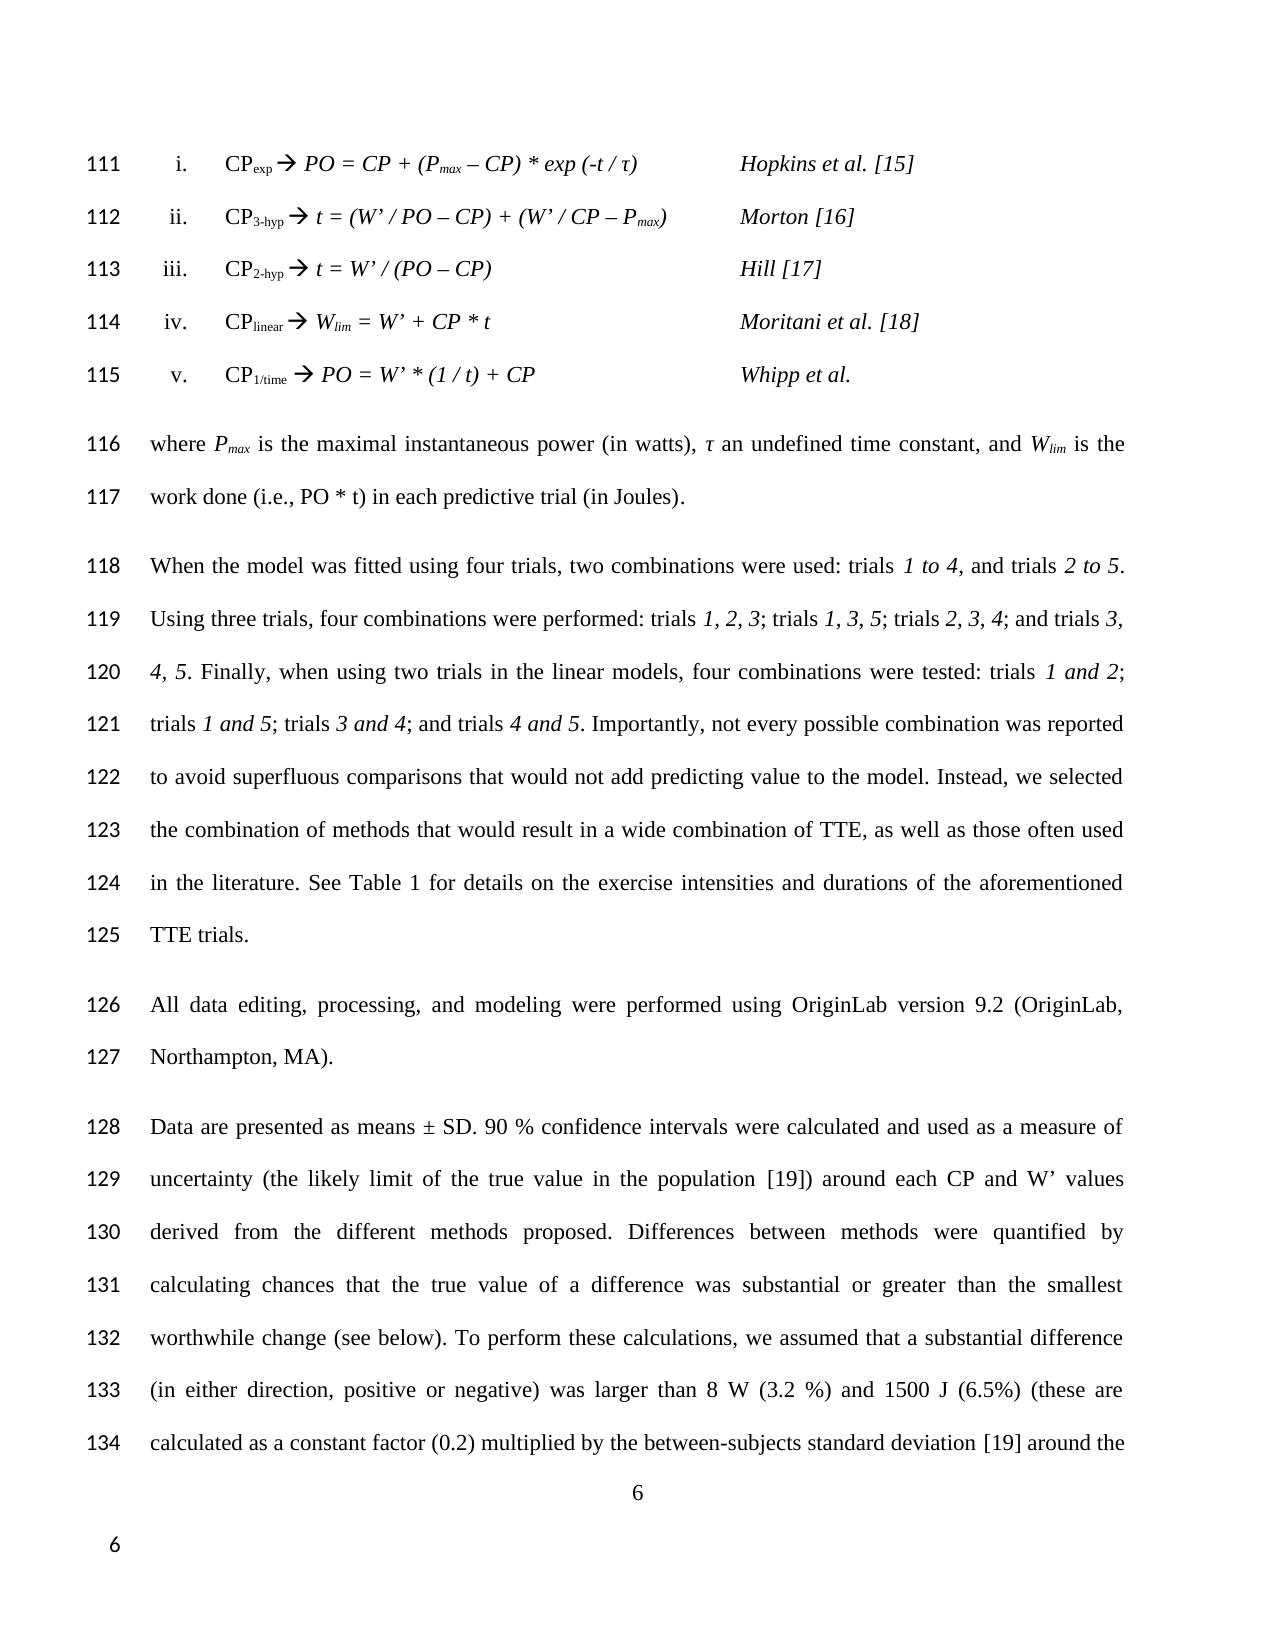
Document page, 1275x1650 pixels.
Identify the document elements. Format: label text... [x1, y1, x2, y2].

list CPlinear Wlim = W’ + CP * t Moritani et al. [18] [187, 308, 1125, 334]
list CP2-hyp t = W’ / (PO – CP) Hill [17] [187, 255, 1125, 282]
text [150, 1113, 1125, 1455]
text When the model was fitted using four trials, two combinations were used: trials 1 to 4, and trials 2 to 5. Using three trials, four combinations were performed: trials 1, 2, 3; trials 1, 3, 5; trials 2, 3, 4; and trials 3, 4, 5. Finally, when using two trials in the linear models, four combinations were tested: trials 1 and 2; trials 1 and 5; trials 3 and 4; and trials 4 and 5. Importantly, not every possible combination was reported to avoid superfluous comparisons that would not add predicting value to the model. Instead, we selected the combination of methods that would result in a wide combination of TTE, as well as those often used in the literature. See Table 1 for details on the exercise intensities and durations of the aforementioned TTE trials. [150, 552, 1125, 948]
list CP3-hyp t = (W’ / PO – CP) + (W’ / CP – Pmax) Morton [16] [187, 203, 1125, 229]
text All data editing, processing, and modeling were performed using OriginLab version 9.2 (OriginLab, Northampton, MA). [150, 991, 1125, 1070]
list CPexp PO = CP + (Pmax – CP) * exp (-t / τ) Hopkins et al. [15] [187, 150, 1125, 176]
list CP1/time PO = W’ * (1 / t) + CP Whipp et al. [187, 361, 1125, 387]
text where Pmax is the maximal instantaneous power (in watts), τ an undefined time constant, and Wlim is the work done (i.e., PO * t) in each predictive trial (in Joules). [150, 430, 1125, 509]
